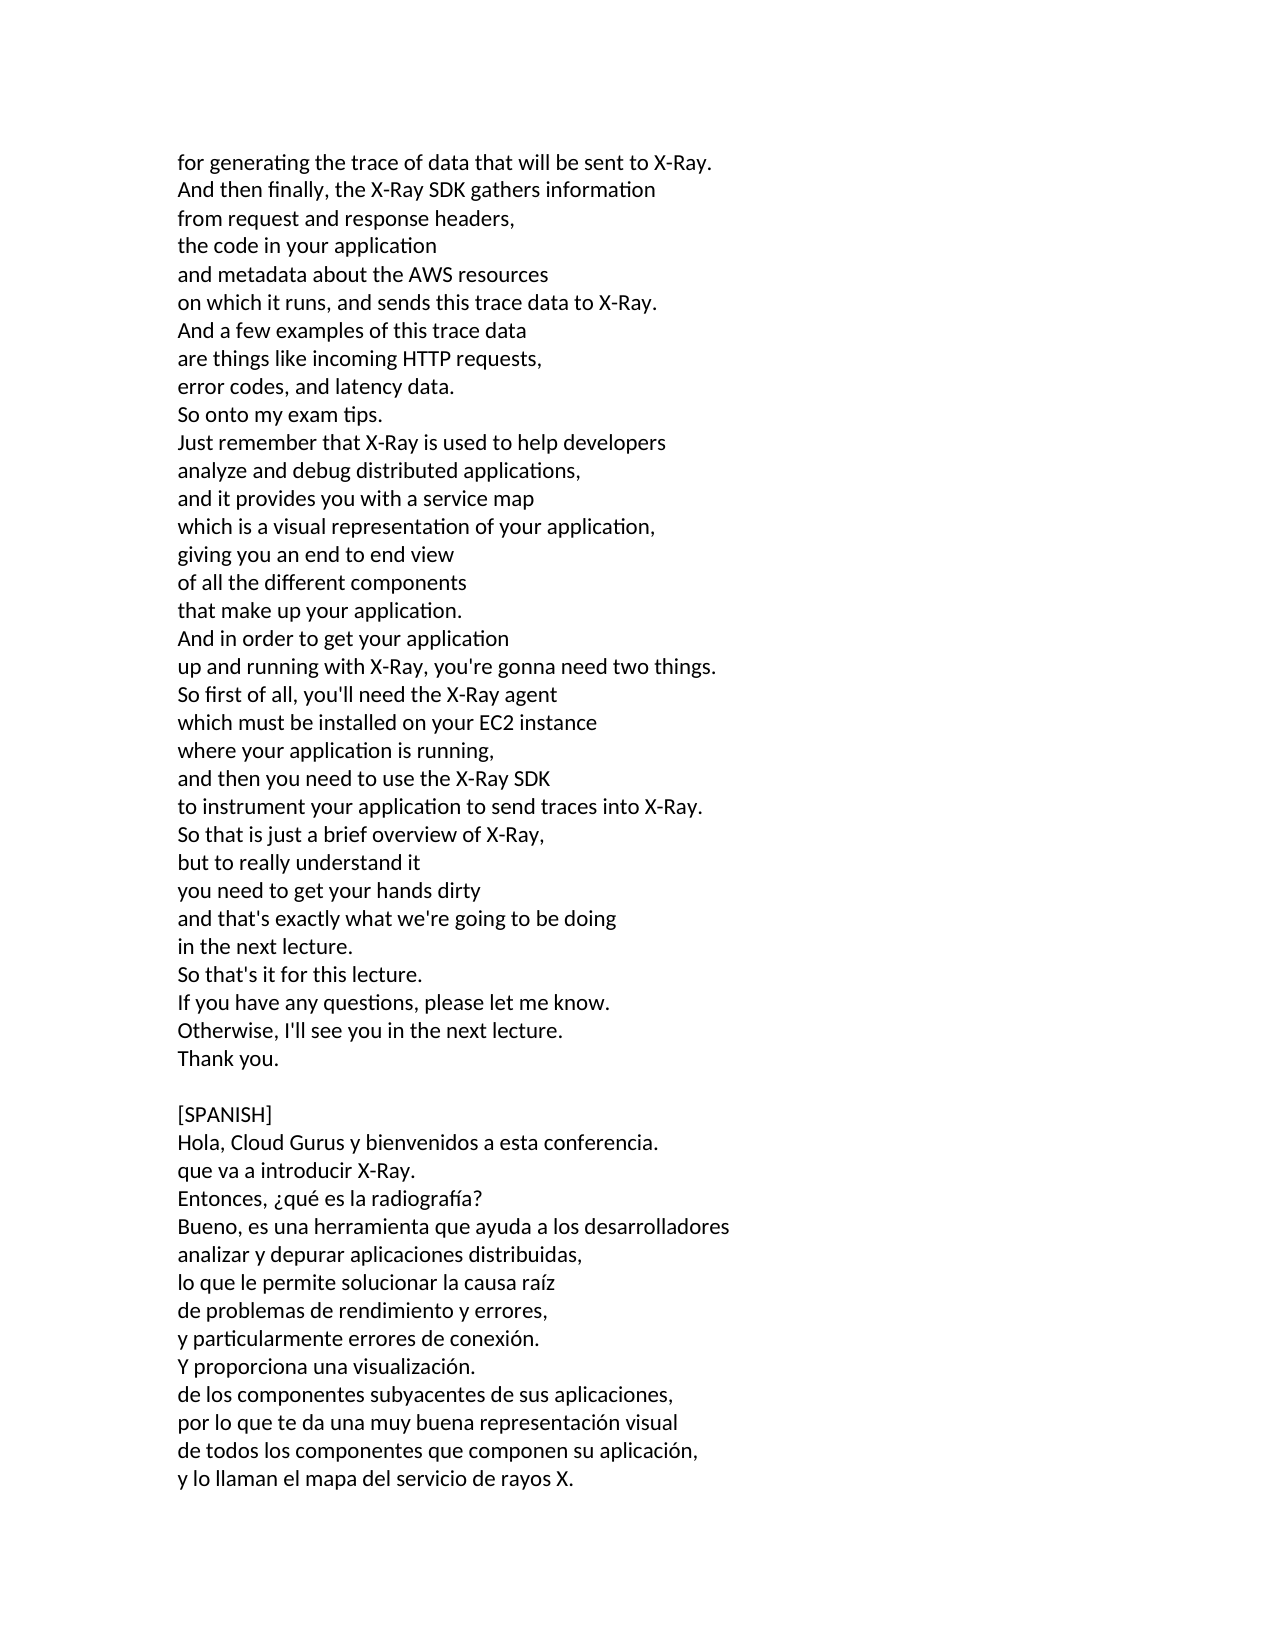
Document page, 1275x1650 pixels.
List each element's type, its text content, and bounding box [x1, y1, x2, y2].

text de todos los componentes que componen su aplicación, [177, 1437, 1098, 1464]
text analizar y depurar aplicaciones distribuidas, [177, 1240, 1098, 1268]
text So that is just a brief overview of X-Ray, [177, 820, 1098, 848]
text where your application is running, [177, 736, 1098, 764]
text And in order to get your application [177, 624, 1098, 652]
text lo que le permite solucionar la causa raíz [177, 1268, 1098, 1296]
text you need to get your hands dirty [177, 876, 1098, 904]
text but to really understand it [177, 848, 1098, 876]
text the code in your application [177, 232, 1098, 260]
text on which it runs, and sends this trace data to X-Ray. [177, 288, 1098, 316]
text for generating the trace of data that will be sent to X-Ray. [177, 148, 1098, 176]
text Y proporciona una visualización. [177, 1352, 1098, 1381]
text de problemas de rendimiento y errores, [177, 1296, 1098, 1324]
text from request and response headers, [177, 204, 1098, 232]
text Thank you. [177, 1044, 1098, 1100]
text Hola, Cloud Gurus y bienvenidos a esta conferencia. [177, 1128, 1098, 1156]
text to instrument your application to send traces into X-Ray. [177, 792, 1098, 820]
text Just remember that X-Ray is used to help developers [177, 428, 1098, 456]
text and it provides you with a service map [177, 484, 1098, 512]
text Otherwise, I'll see you in the next lecture. [177, 1016, 1098, 1044]
text de los componentes subyacentes de sus aplicaciones, [177, 1381, 1098, 1408]
text giving you an end to end view [177, 540, 1098, 568]
text error codes, and latency data. [177, 372, 1098, 400]
text are things like incoming HTTP requests, [177, 344, 1098, 372]
text [SPANISH] [177, 1100, 1098, 1128]
text And then finally, the X-Ray SDK gathers information [177, 176, 1098, 204]
text in the next lecture. [177, 932, 1098, 960]
text So that's it for this lecture. [177, 960, 1098, 988]
text por lo que te da una muy buena representación visual [177, 1408, 1098, 1437]
text So first of all, you'll need the X-Ray agent [177, 680, 1098, 708]
text y lo llaman el mapa del servicio de rayos X. [177, 1464, 1098, 1493]
text So onto my exam tips. [177, 400, 1098, 428]
text and that's exactly what we're going to be doing [177, 904, 1098, 932]
text which must be installed on your EC2 instance [177, 708, 1098, 736]
text And a few examples of this trace data [177, 316, 1098, 344]
text que va a introducir X-Ray. [177, 1156, 1098, 1184]
text which is a visual representation of your application, [177, 512, 1098, 540]
text up and running with X-Ray, you're gonna need two things. [177, 652, 1098, 680]
text that make up your application. [177, 596, 1098, 624]
text Bueno, es una herramienta que ayuda a los desarrolladores [177, 1212, 1098, 1240]
text Entonces, ¿qué es la radiografía? [177, 1184, 1098, 1212]
text y particularmente errores de conexión. [177, 1324, 1098, 1352]
text If you have any questions, please let me know. [177, 988, 1098, 1016]
text of all the different components [177, 568, 1098, 596]
text analyze and debug distributed applications, [177, 456, 1098, 484]
text and then you need to use the X-Ray SDK [177, 764, 1098, 792]
text and metadata about the AWS resources [177, 260, 1098, 288]
